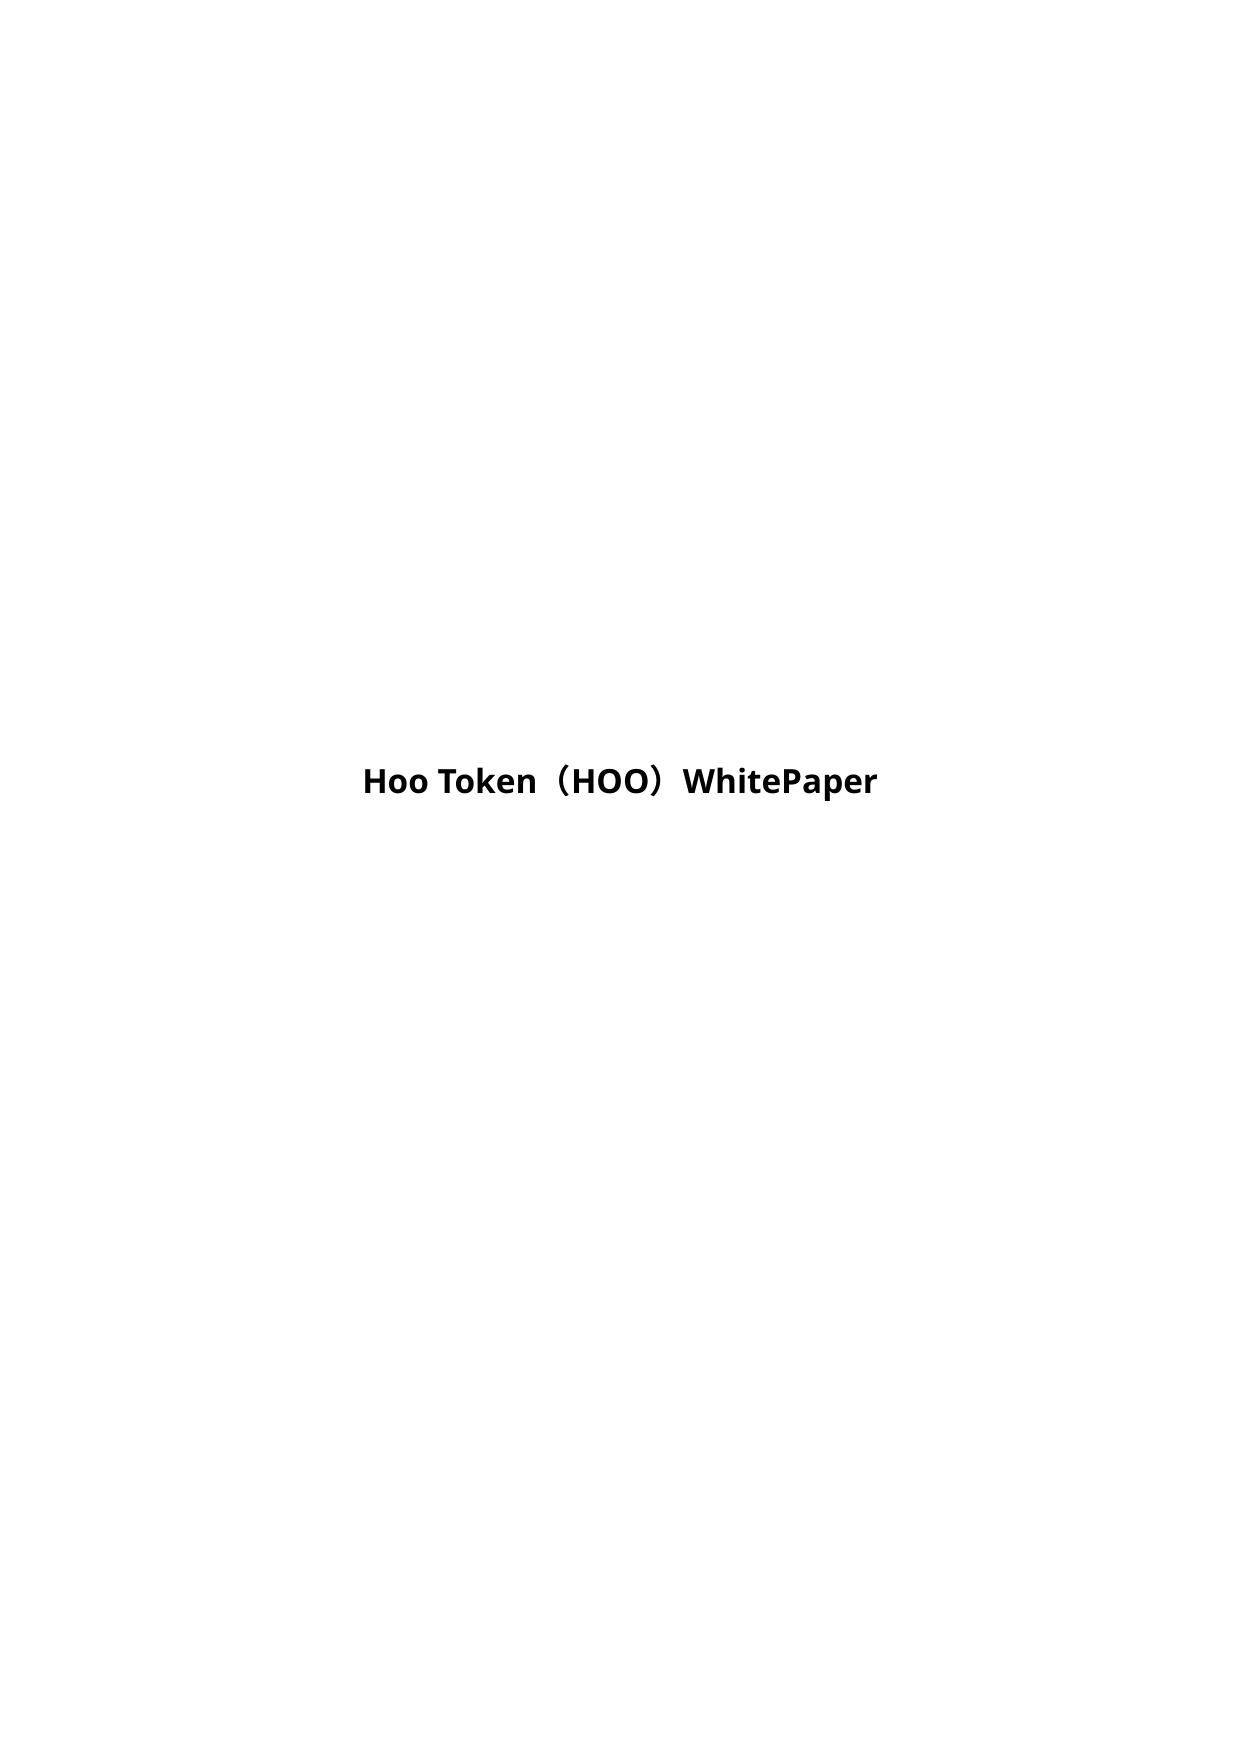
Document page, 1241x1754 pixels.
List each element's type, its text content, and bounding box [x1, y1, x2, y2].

text Hoo Token（HOO）WhitePaper [187, 747, 1053, 812]
